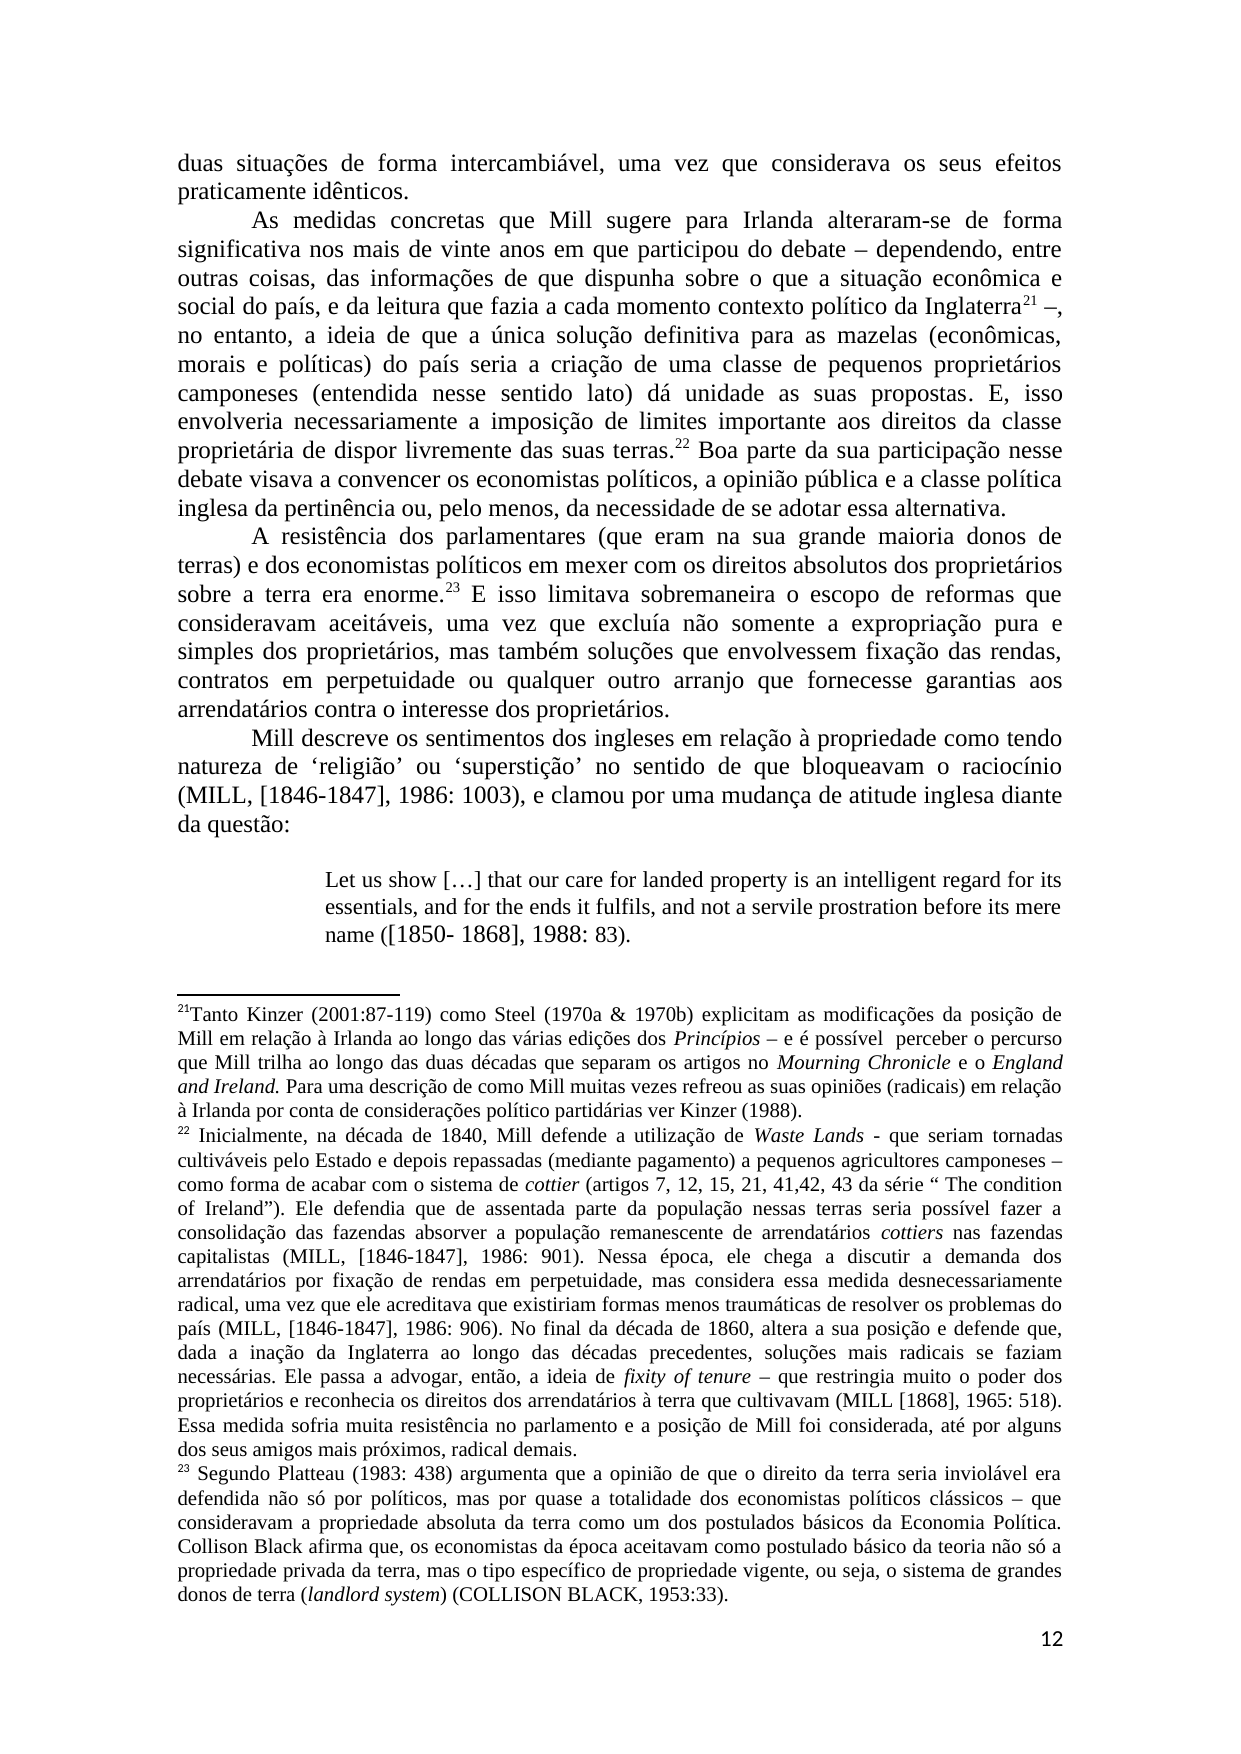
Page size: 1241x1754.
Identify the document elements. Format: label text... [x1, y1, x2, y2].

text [177, 148, 1063, 205]
text As medidas concretas que Mill sugere para Irlanda alteraram-se de forma significativa nos mais de vinte anos em que participou do debate – dependendo, entre outras coisas, das informações de que dispunha sobre o que a situação econômica e social do país, e da leitura que fazia a cada momento contexto político da Inglaterra –, no entanto, a ideia de que a única solução definitiva para as mazelas (econômicas, morais e políticas) do país seria a criação de uma classe de pequenos proprietários camponeses (entendida nesse sentido lato) dá unidade as suas propostas. E, isso envolveria necessariamente a imposição de limites importante aos direitos da classe proprietária de dispor livremente das suas terras. Boa parte da sua participação nesse debate visava a convencer os economistas políticos, a opinião pública e a classe política inglesa da pertinência ou, pelo menos, da necessidade de se adotar essa alternativa. [177, 205, 1063, 521]
text Mill descreve os sentimentos dos ingleses em relação à propriedade como tendo natureza de ‘religião’ ou ‘superstição’ no sentido de que bloqueavam o raciocínio (MILL, [1846-1847], 1986: 1003), e clamou por uma mudança de atitude inglesa diante da questão: [177, 723, 1063, 838]
text Let us show […] that our care for landed property is an intelligent regard for its essentials, and for the ends it fulfils, and not a servile prostration before its mere name ([1850- 1868], 1988: 83). [325, 866, 1063, 948]
text A resistência dos parlamentares (que eram na sua grande maioria donos de terras) e dos economistas políticos em mexer com os direitos absolutos dos proprietários sobre a terra era enorme. E isso limitava sobremaneira o escopo de reformas que consideravam aceitáveis, uma vez que excluía não somente a expropriação pura e simples dos proprietários, mas também soluções que envolvessem fixação das rendas, contratos em perpetuidade ou qualquer outro arranjo que fornecesse garantias aos arrendatários contra o interesse dos proprietários. [177, 521, 1063, 723]
